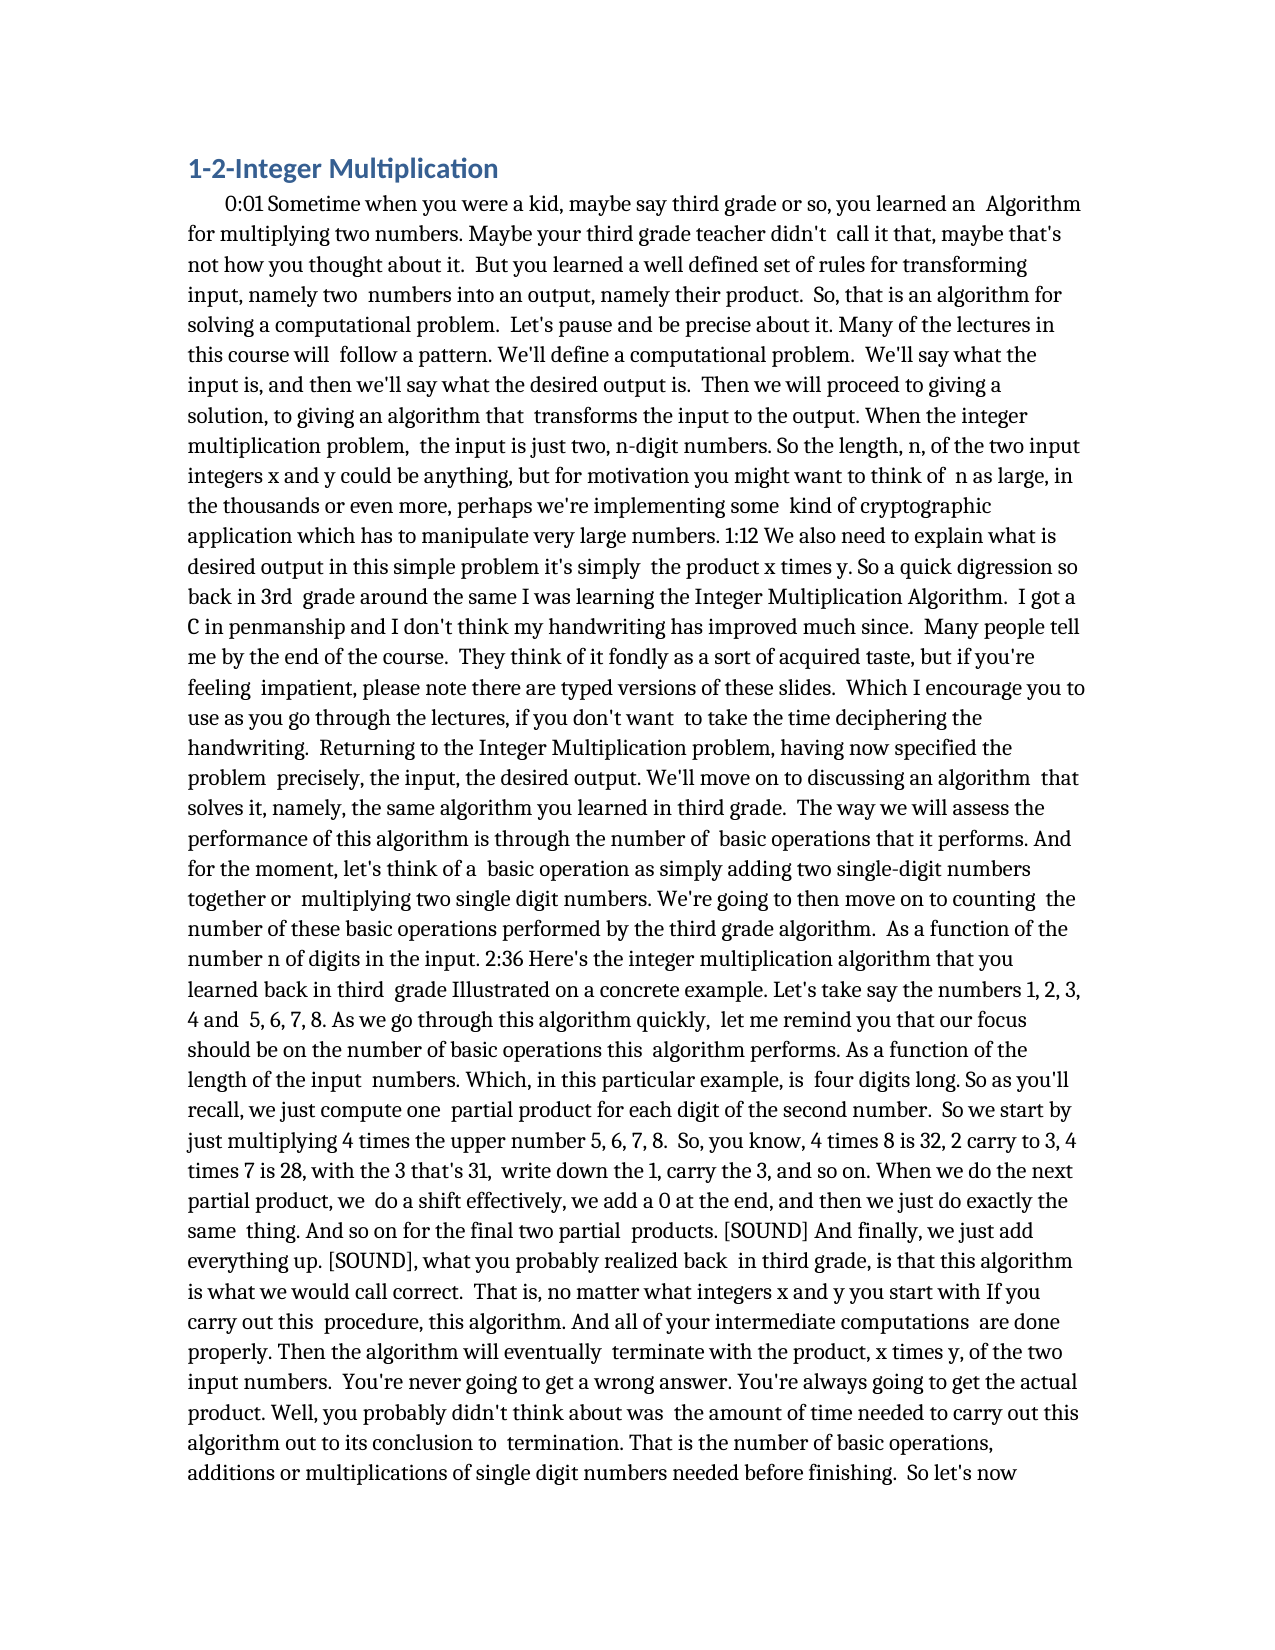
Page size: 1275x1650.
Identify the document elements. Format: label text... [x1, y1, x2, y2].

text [187, 191, 1087, 1486]
subtitle 1-2-Integer Multiplication [187, 150, 1087, 186]
